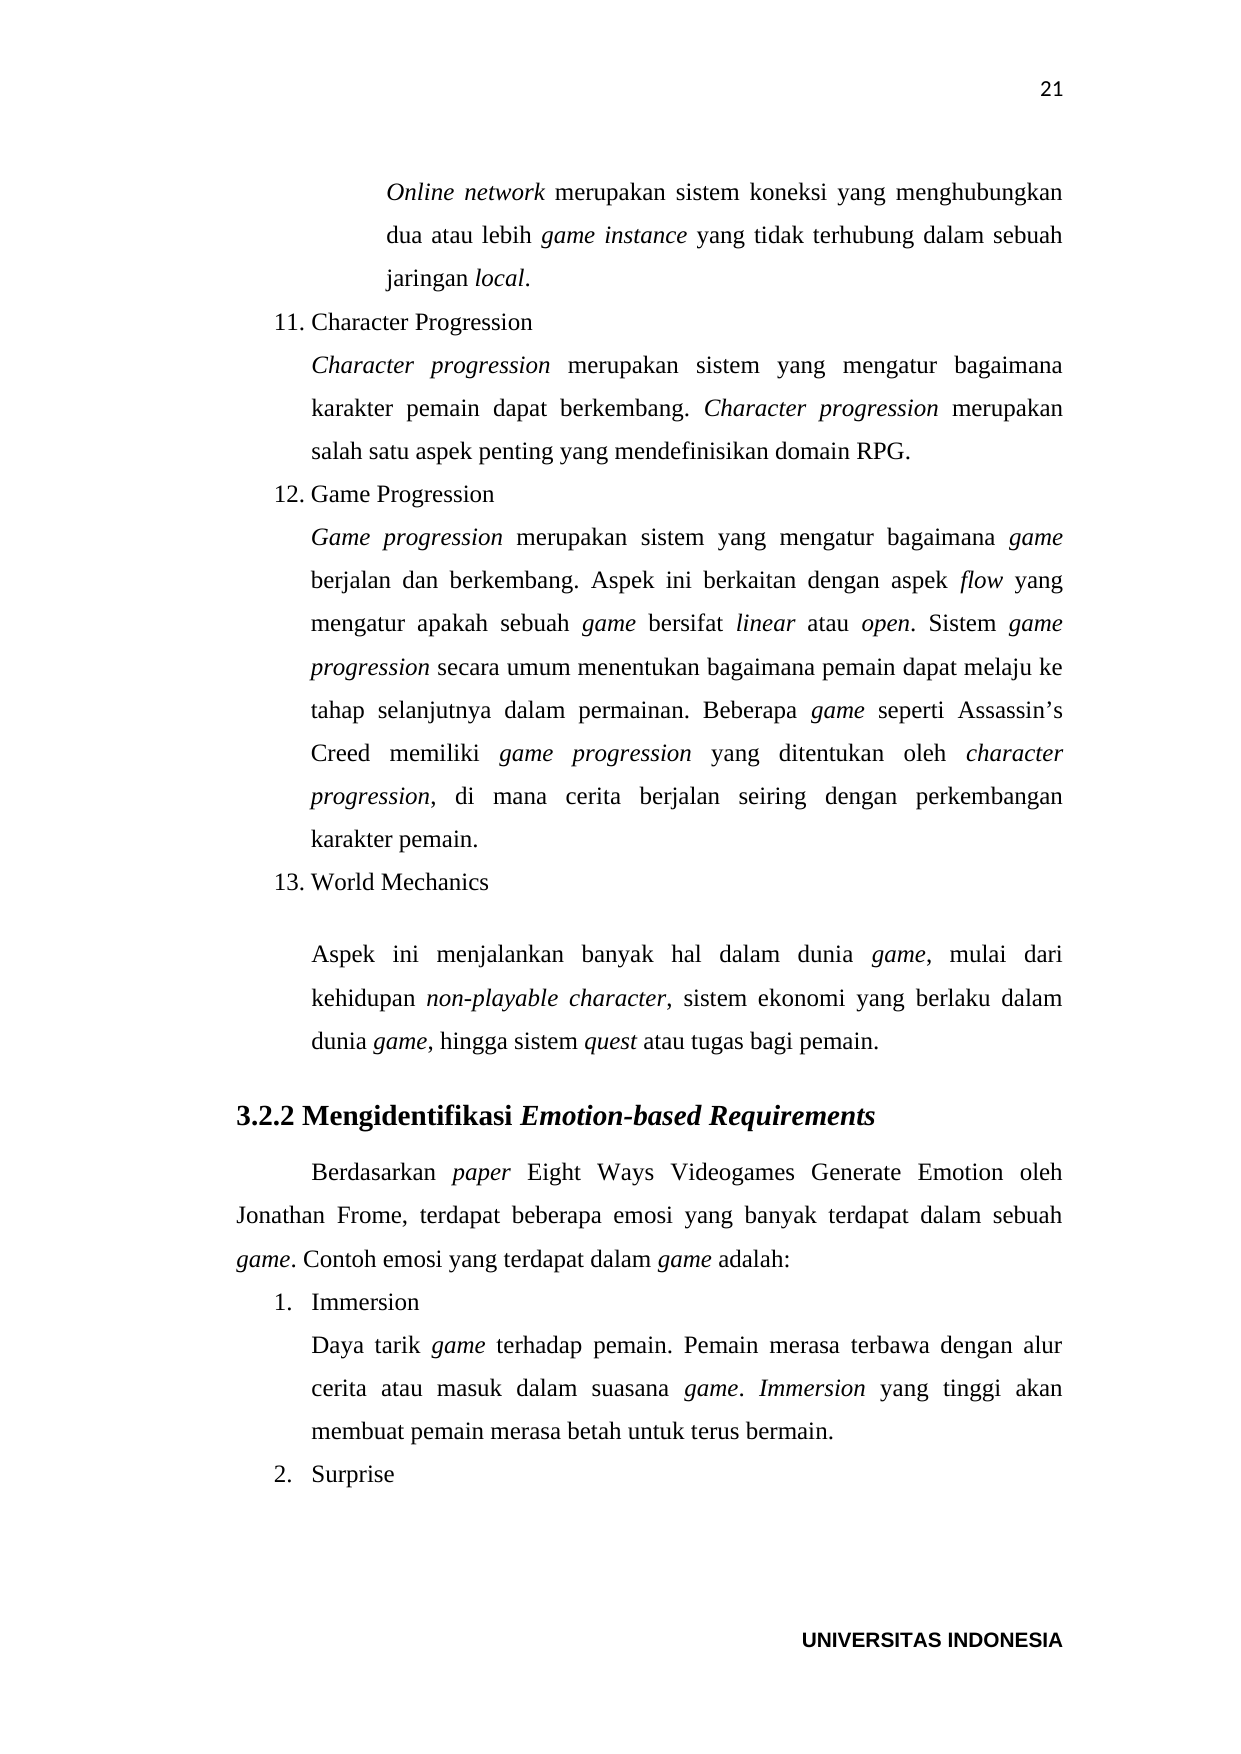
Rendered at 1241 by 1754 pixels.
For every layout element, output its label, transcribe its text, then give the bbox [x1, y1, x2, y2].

list World Mechanics [273, 867, 1063, 896]
text Online network merupakan sistem koneksi yang menghubungkan dua atau lebih game instance yang tidak terhubung dalam sebuah jaringan local. [386, 177, 1063, 292]
list Character Progression [274, 307, 1063, 335]
text 3.2.2 Mengidentifikasi Emotion-based Requirements [236, 1098, 1063, 1132]
text Berdasarkan paper Eight Ways Videogames Generate Emotion oleh Jonathan Frome, terdapat beberapa emosi yang banyak terdapat dalam sebuah game. Contoh emosi yang terdapat dalam game adalah: [236, 1157, 1063, 1272]
text Daya tarik game terhadap pemain. Pemain merasa terbawa dengan alur cerita atau masuk dalam suasana game. Immersion yang tinggi akan membuat pemain merasa betah untuk terus bermain. [311, 1330, 1063, 1445]
text Aspek ini menjalankan banyak hal dalam dunia game, mulai dari kehidupan non-playable character, sistem ekonomi yang berlaku dalam dunia game, hingga sistem quest atau tugas bagi pemain. [311, 939, 1063, 1054]
text Game progression merupakan sistem yang mengatur bagaimana game berjalan dan berkembang. Aspek ini berkaitan dengan aspek flow yang mengatur apakah sebuah game bersifat linear atau open. Sistem game progression secara umum menentukan bagaimana pemain dapat melaju ke tahap selanjutnya dalam permainan. Beberapa game seperti Assassin’s Creed memiliki game progression yang ditentukan oleh character progression, di mana cerita berjalan seiring dengan perkembangan karakter pemain. [311, 522, 1063, 853]
text Character progression merupakan sistem yang mengatur bagaimana karakter pemain dapat berkembang. Character progression merupakan salah satu aspek penting yang mendefinisikan domain RPG. [311, 350, 1063, 465]
list Immersion [274, 1287, 1063, 1316]
list Surprise [274, 1459, 1063, 1488]
list Game Progression [273, 479, 1063, 508]
